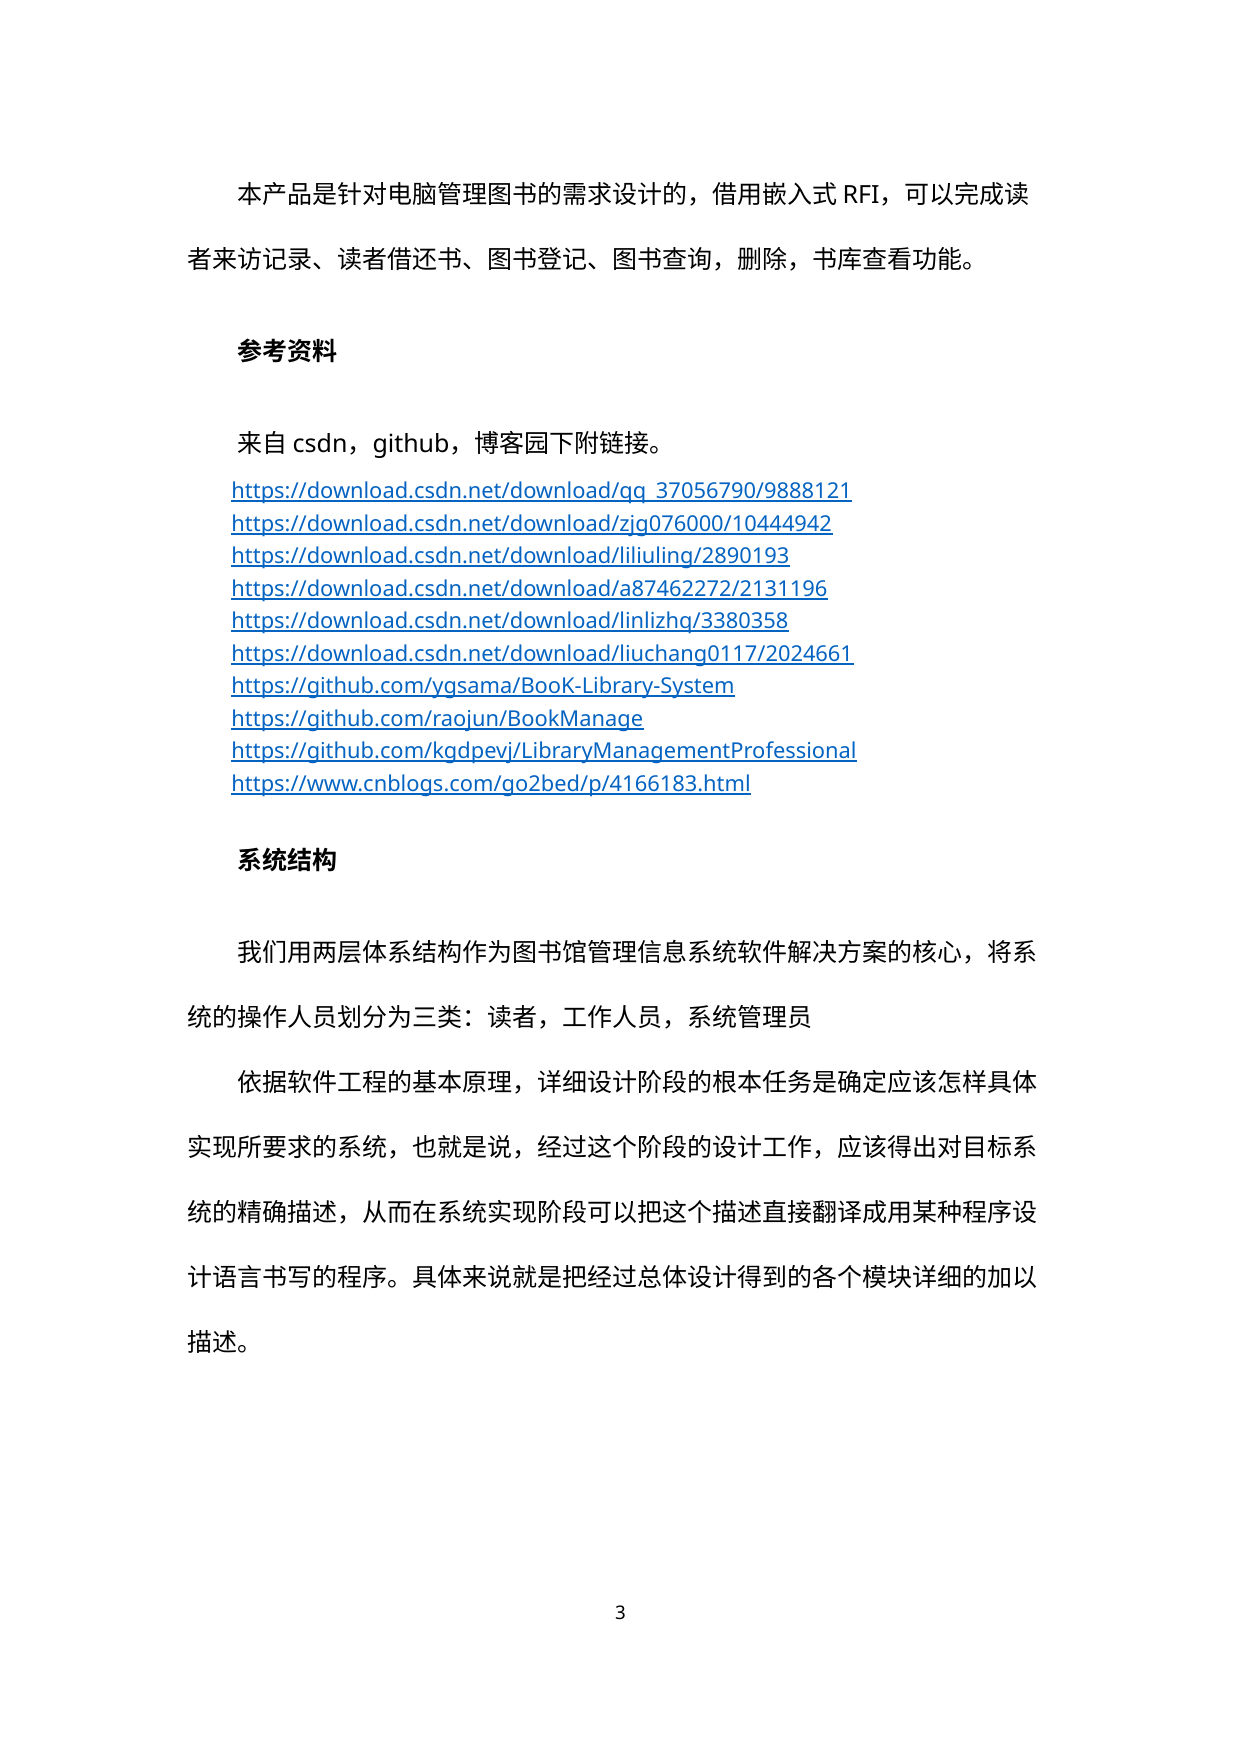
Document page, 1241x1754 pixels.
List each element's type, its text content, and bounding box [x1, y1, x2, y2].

text https://github.com/kgdpevj/LibraryManagementProfessional [187, 734, 1053, 766]
subtitle 系统结构 [187, 826, 1053, 891]
text https://download.csdn.net/download/linlizhq/3380358 [187, 604, 1053, 636]
text https://www.cnblogs.com/go2bed/p/4166183.html [187, 766, 1053, 799]
text 来自csdn，github，博客园下附链接。 [187, 409, 1053, 474]
text https://download.csdn.net/download/a87462272/2131196 [187, 571, 1053, 604]
text https://download.csdn.net/download/zjg076000/10444942 [187, 506, 1053, 539]
text https://download.csdn.net/download/liliuling/2890193 [187, 539, 1053, 571]
text 本产品是针对电脑管理图书的需求设计的，借用嵌入式RFI，可以完成读者来访记录、读者借还书、图书登记、图书查询，删除，书库查看功能。 [187, 160, 1053, 290]
text https://github.com/raojun/BookManage [187, 701, 1053, 734]
subtitle 参考资料 [187, 317, 1053, 382]
text https://github.com/ygsama/BooK-Library-System [187, 669, 1053, 701]
text 依据软件工程的基本原理，详细设计阶段的根本任务是确定应该怎样具体实现所要求的系统，也就是说，经过这个阶段的设计工作，应该得出对目标系统的精确描述，从而在系统实现阶段可以把这个描述直接翻译成用某种程序设计语言书写的程序。具体来说就是把经过总体设计得到的各个模块详细的加以描述。 [187, 1048, 1053, 1373]
text 我们用两层体系结构作为图书馆管理信息系统软件解决方案的核心，将系统的操作人员划分为三类：读者，工作人员，系统管理员 [187, 918, 1053, 1048]
text https://download.csdn.net/download/qq_37056790/9888121 [187, 474, 1053, 506]
text https://download.csdn.net/download/liuchang0117/2024661 [187, 636, 1053, 669]
